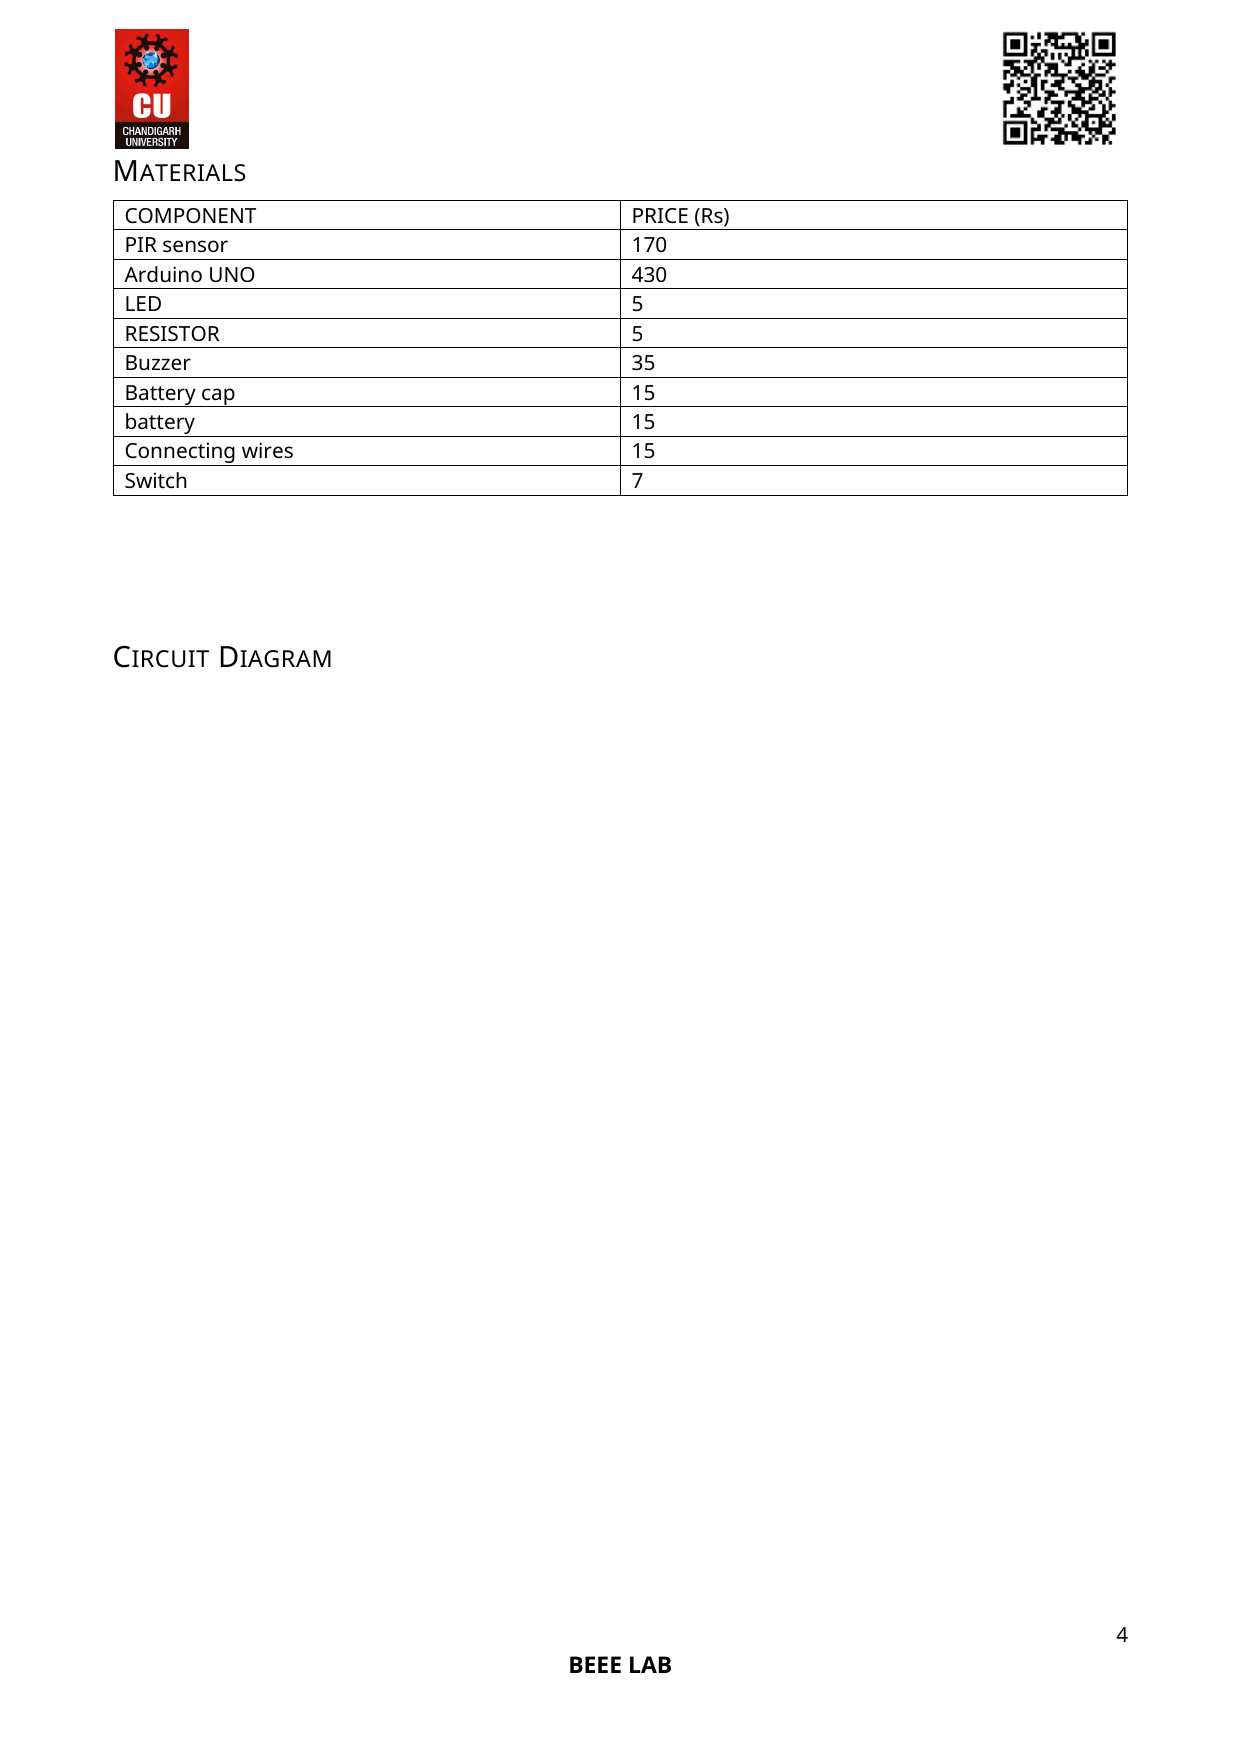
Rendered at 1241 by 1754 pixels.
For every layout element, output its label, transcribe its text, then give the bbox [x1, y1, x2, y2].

table_cell Buzzer [114, 348, 620, 377]
table_cell 5 [621, 319, 1127, 347]
table_header PRICE (Rs) [621, 201, 1127, 229]
table_cell PIR sensor [114, 230, 620, 259]
table_cell Battery cap [114, 378, 620, 406]
subtitle Materials [112, 150, 1128, 190]
table_cell 15 [621, 437, 1127, 465]
table_cell Connecting wires [114, 437, 620, 465]
table_cell RESISTOR [114, 319, 620, 347]
table_cell 7 [621, 466, 1127, 494]
table_cell 35 [621, 348, 1127, 377]
table_cell 15 [621, 378, 1127, 406]
table_cell 430 [621, 260, 1127, 288]
table_cell battery [114, 407, 620, 436]
subtitle Circuit Diagram [112, 636, 1128, 676]
table_cell Switch [114, 466, 620, 494]
table_cell 15 [621, 407, 1127, 436]
table_header COMPONENT [114, 201, 620, 229]
picture [1000, 30, 1119, 150]
table_cell 5 [621, 289, 1127, 318]
table_cell LED [114, 289, 620, 318]
table_cell Arduino UNO [114, 260, 620, 288]
table_cell 170 [621, 230, 1127, 259]
picture [115, 29, 189, 149]
